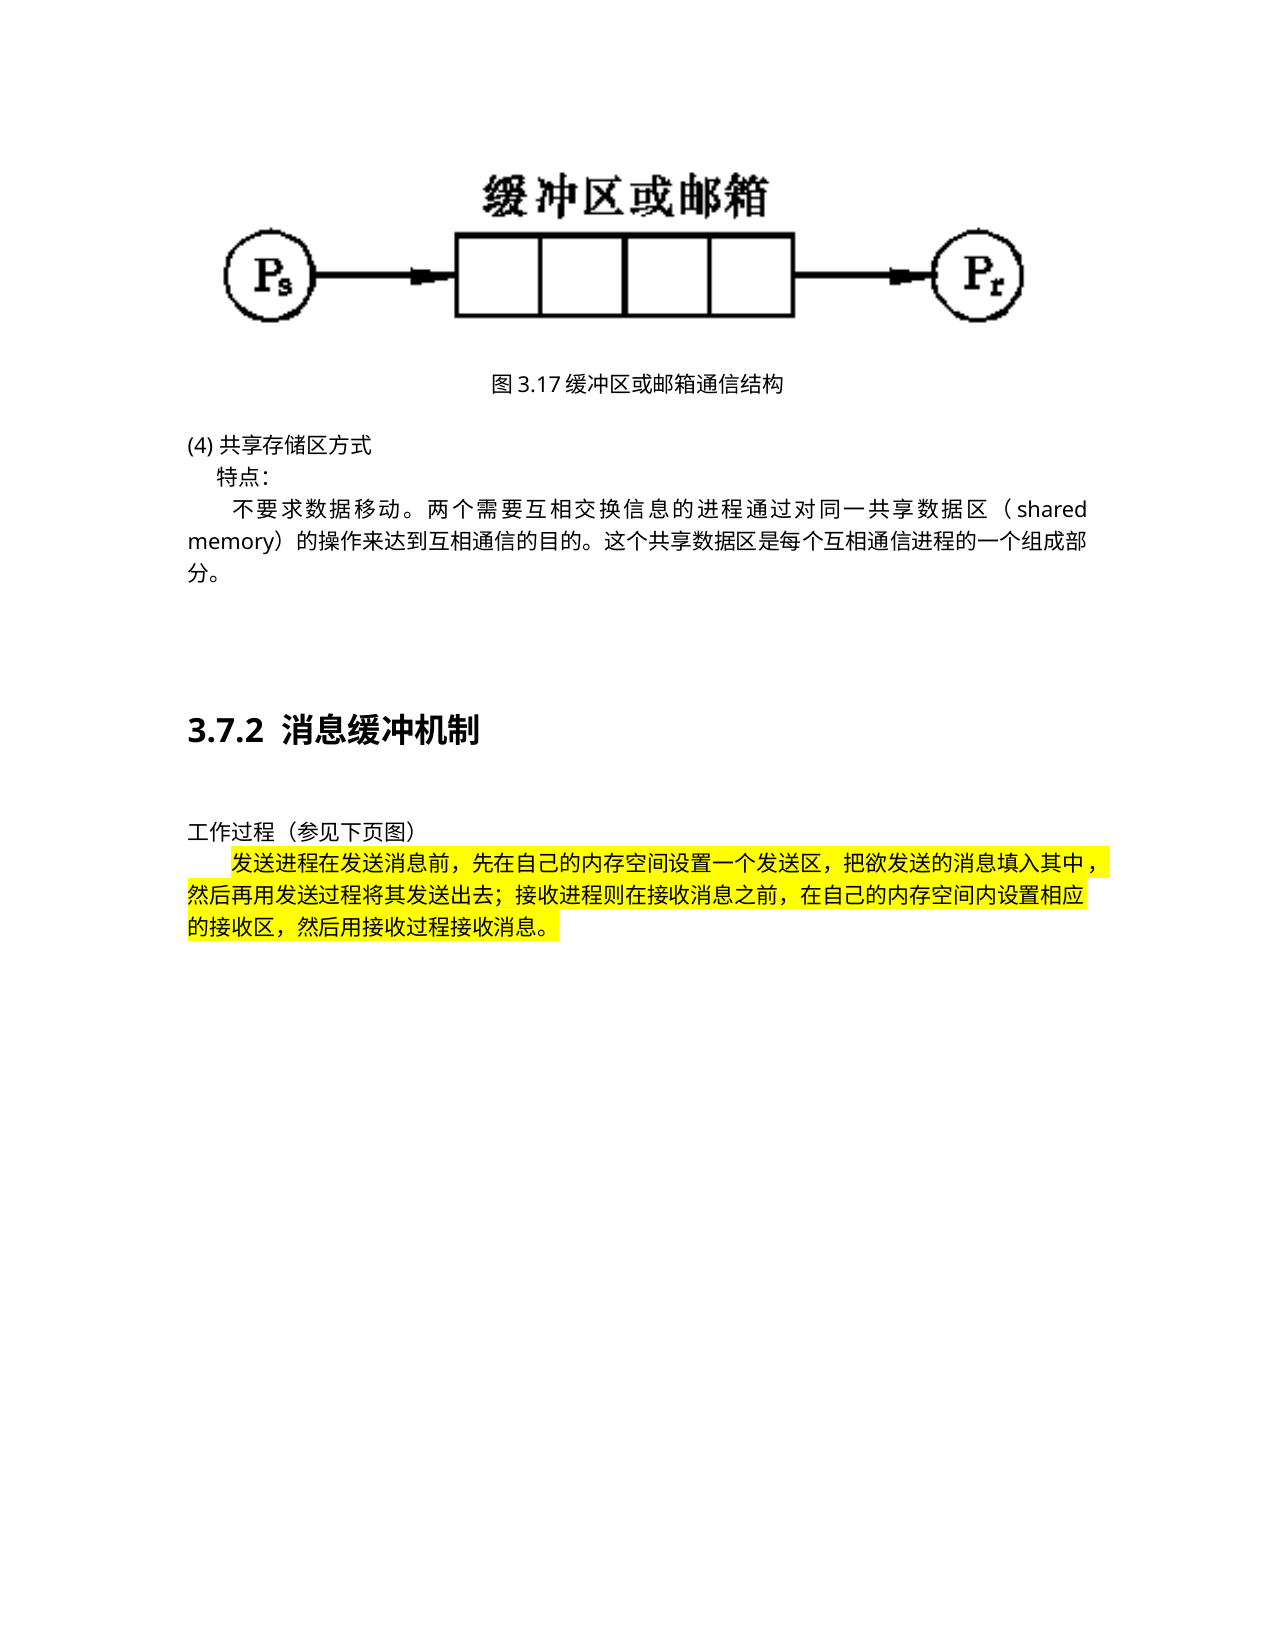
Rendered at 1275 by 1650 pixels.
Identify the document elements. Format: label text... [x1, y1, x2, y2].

picture [187, 150, 1088, 367]
text (4) 共享存储区方式 [187, 428, 1087, 460]
subtitle 3.7.2 消息缓冲机制 [187, 704, 1087, 752]
text 特点： [187, 460, 1087, 492]
text 发送进程在发送消息前，先在自己的内存空间设置一个发送区，把欲发送的消息填入其中，然后再用发送过程将其发送出去；接收进程则在接收消息之前，在自己的内存空间内设置相应的接收区，然后用接收过程接收消息。 [187, 846, 1087, 941]
text 工作过程（参见下页图） [187, 814, 1087, 846]
text 不要求数据移动。两个需要互相交换信息的进程通过对同一共享数据区（shared memory）的操作来达到互相通信的目的。这个共享数据区是每个互相通信进程的一个组成部分。 [187, 492, 1087, 587]
text 图3.17缓冲区或邮箱通信结构 [187, 367, 1087, 399]
